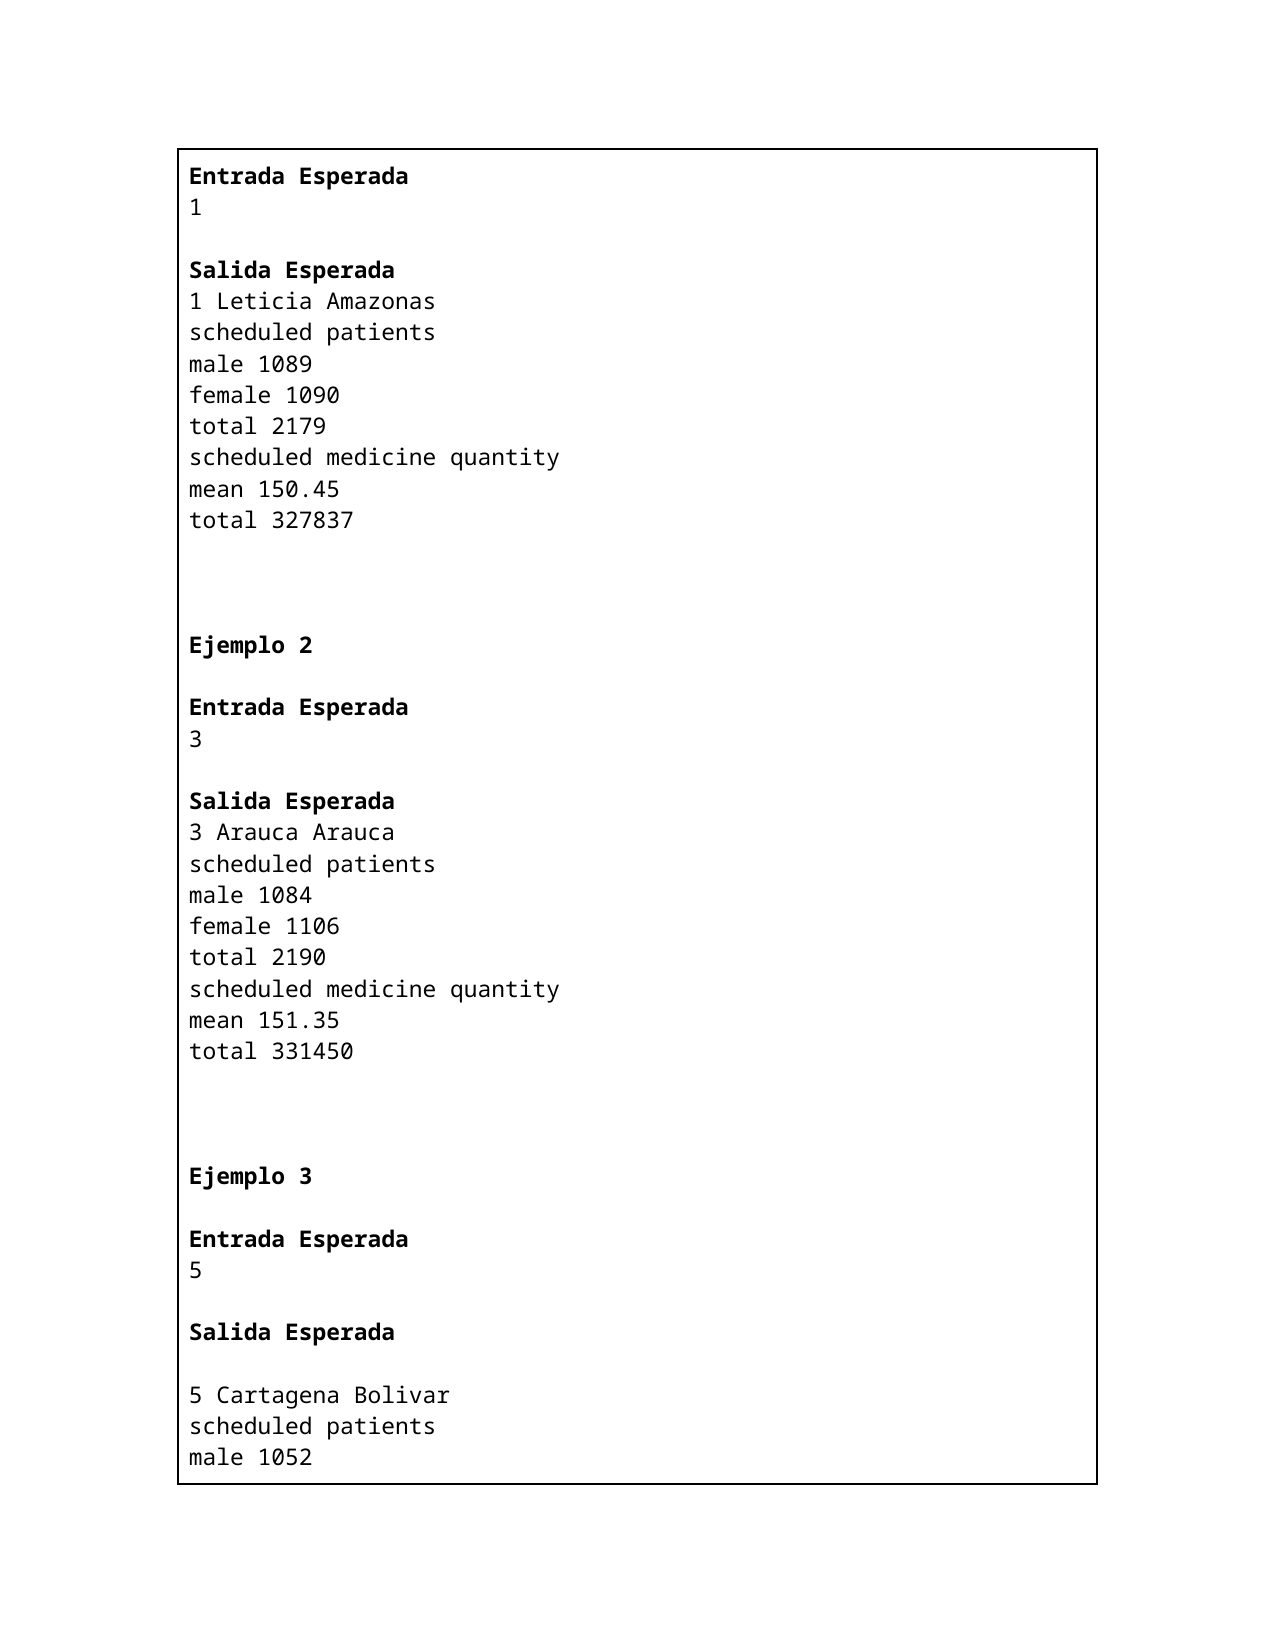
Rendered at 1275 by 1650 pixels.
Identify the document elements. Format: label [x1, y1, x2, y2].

table_cell [179, 150, 1096, 1483]
